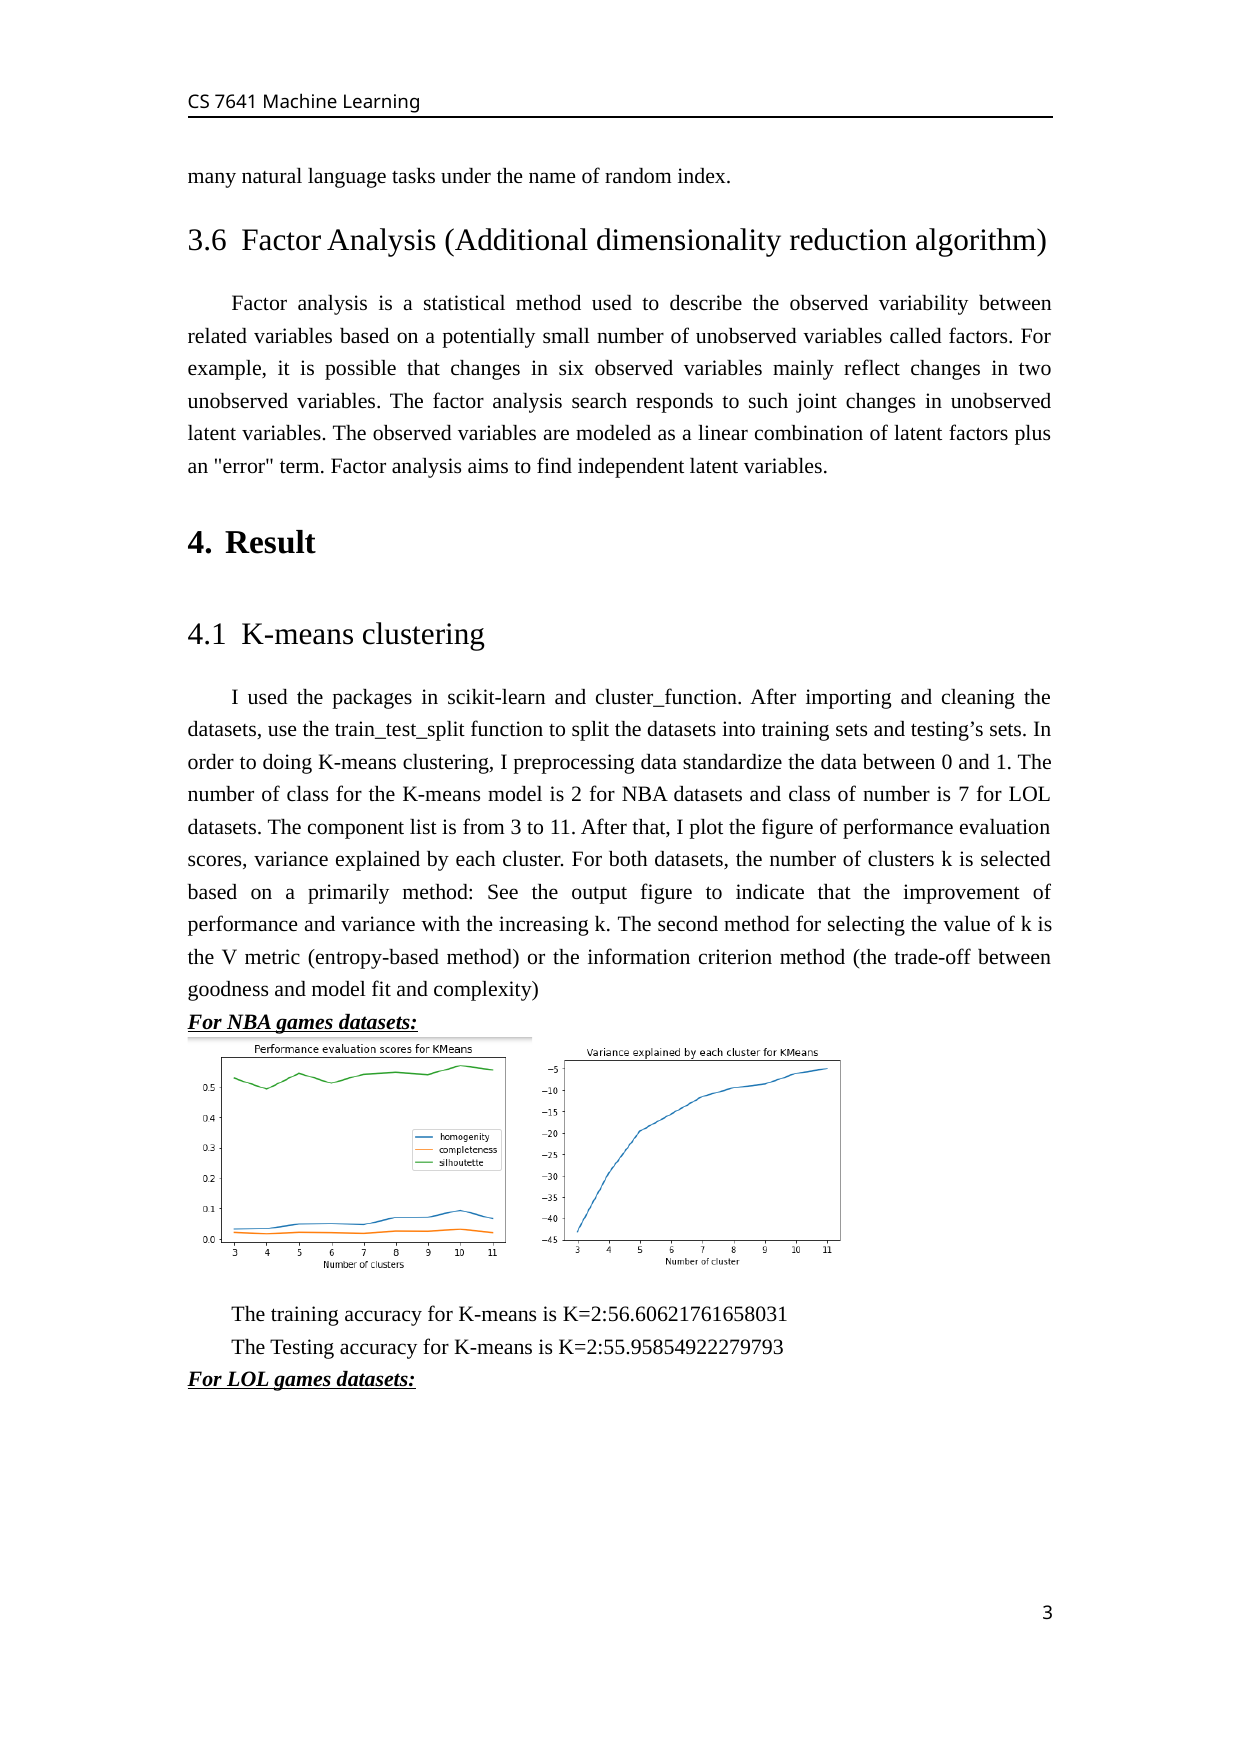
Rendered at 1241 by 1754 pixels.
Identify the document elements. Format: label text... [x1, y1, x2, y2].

text For LOL games datasets: [187, 1363, 1053, 1395]
subtitle Factor Analysis (Additional dimensionality reduction algorithm) [187, 207, 1053, 272]
subtitle Result [187, 508, 1053, 573]
picture [187, 1037, 858, 1274]
text The training accuracy for K-means is K=2:56.60621761658031 [187, 1298, 1053, 1330]
subtitle K-means clustering [187, 601, 1053, 666]
text For NBA games datasets: [187, 1005, 1053, 1038]
text I used the packages in scikit-learn and cluster_function. After importing and cleaning the datasets, use the train_test_split function to split the datasets into training sets and testing’s sets. In order to doing K-means clustering, I preprocessing data standardize the data between 0 and 1. The number of class for the K-means model is 2 for NBA datasets and class of number is 7 for LOL datasets. The component list is from 3 to 11. After that, I plot the figure of performance evaluation scores, variance explained by each cluster. For both datasets, the number of clusters k is selected based on a primarily method: See the output figure to indicate that the improvement of performance and variance with the increasing k. The second method for selecting the value of k is the V metric (entropy-based method) or the information criterion method (the trade-off between goodness and model fit and complexity) [187, 680, 1053, 1005]
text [187, 160, 1053, 192]
text The Testing accuracy for K-means is K=2:55.95854922279793 [187, 1330, 1053, 1363]
text Factor analysis is a statistical method used to describe the observed variability between related variables based on a potentially small number of unobserved variables called factors. For example, it is possible that changes in six observed variables mainly reflect changes in two unobserved variables. The factor analysis search responds to such joint changes in unobserved latent variables. The observed variables are modeled as a linear combination of latent factors plus an "error" term. Factor analysis aims to find independent latent variables. [187, 286, 1053, 481]
